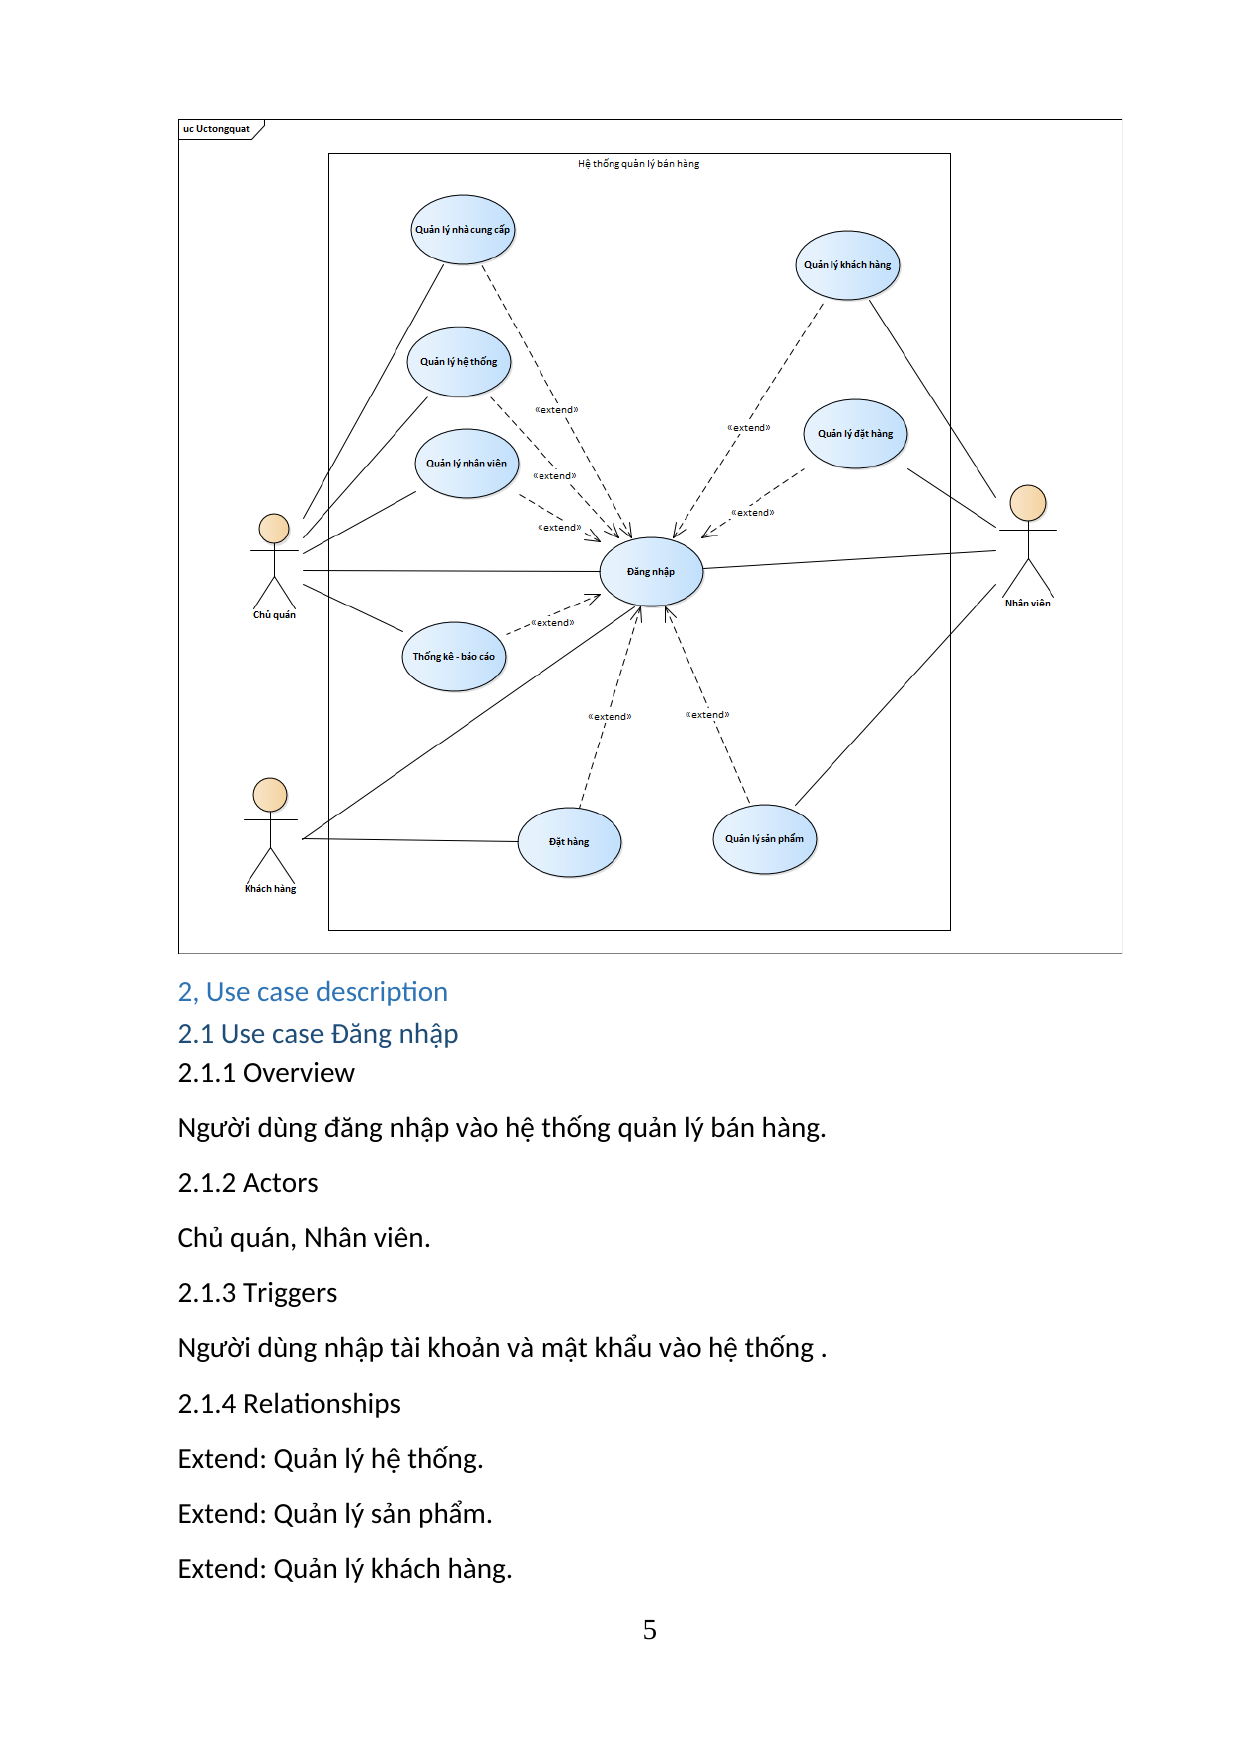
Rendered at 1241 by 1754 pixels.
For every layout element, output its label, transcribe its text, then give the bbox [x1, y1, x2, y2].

text Người dùng nhập tài khoản và mật khẩu vào hệ thống . [177, 1329, 1122, 1365]
text Extend: Quản lý sản phẩm. [177, 1495, 1122, 1531]
picture [177, 118, 1123, 954]
text 2.1.4 Relationships [177, 1385, 1122, 1420]
subtitle 2.1 Use case Đăng nhập [177, 1016, 1122, 1051]
text 2.1.1 Overview [177, 1054, 1122, 1090]
text Extend: Quản lý hệ thống. [177, 1440, 1122, 1475]
text Extend: Quản lý khách hàng. [177, 1550, 1122, 1586]
subtitle 2, Use case description [177, 973, 1122, 1009]
text 2.1.2 Actors [177, 1164, 1122, 1200]
text Người dùng đăng nhập vào hệ thống quản lý bán hàng. [177, 1109, 1122, 1145]
text 2.1.3 Triggers [177, 1274, 1122, 1310]
text Chủ quán, Nhân viên. [177, 1219, 1122, 1255]
